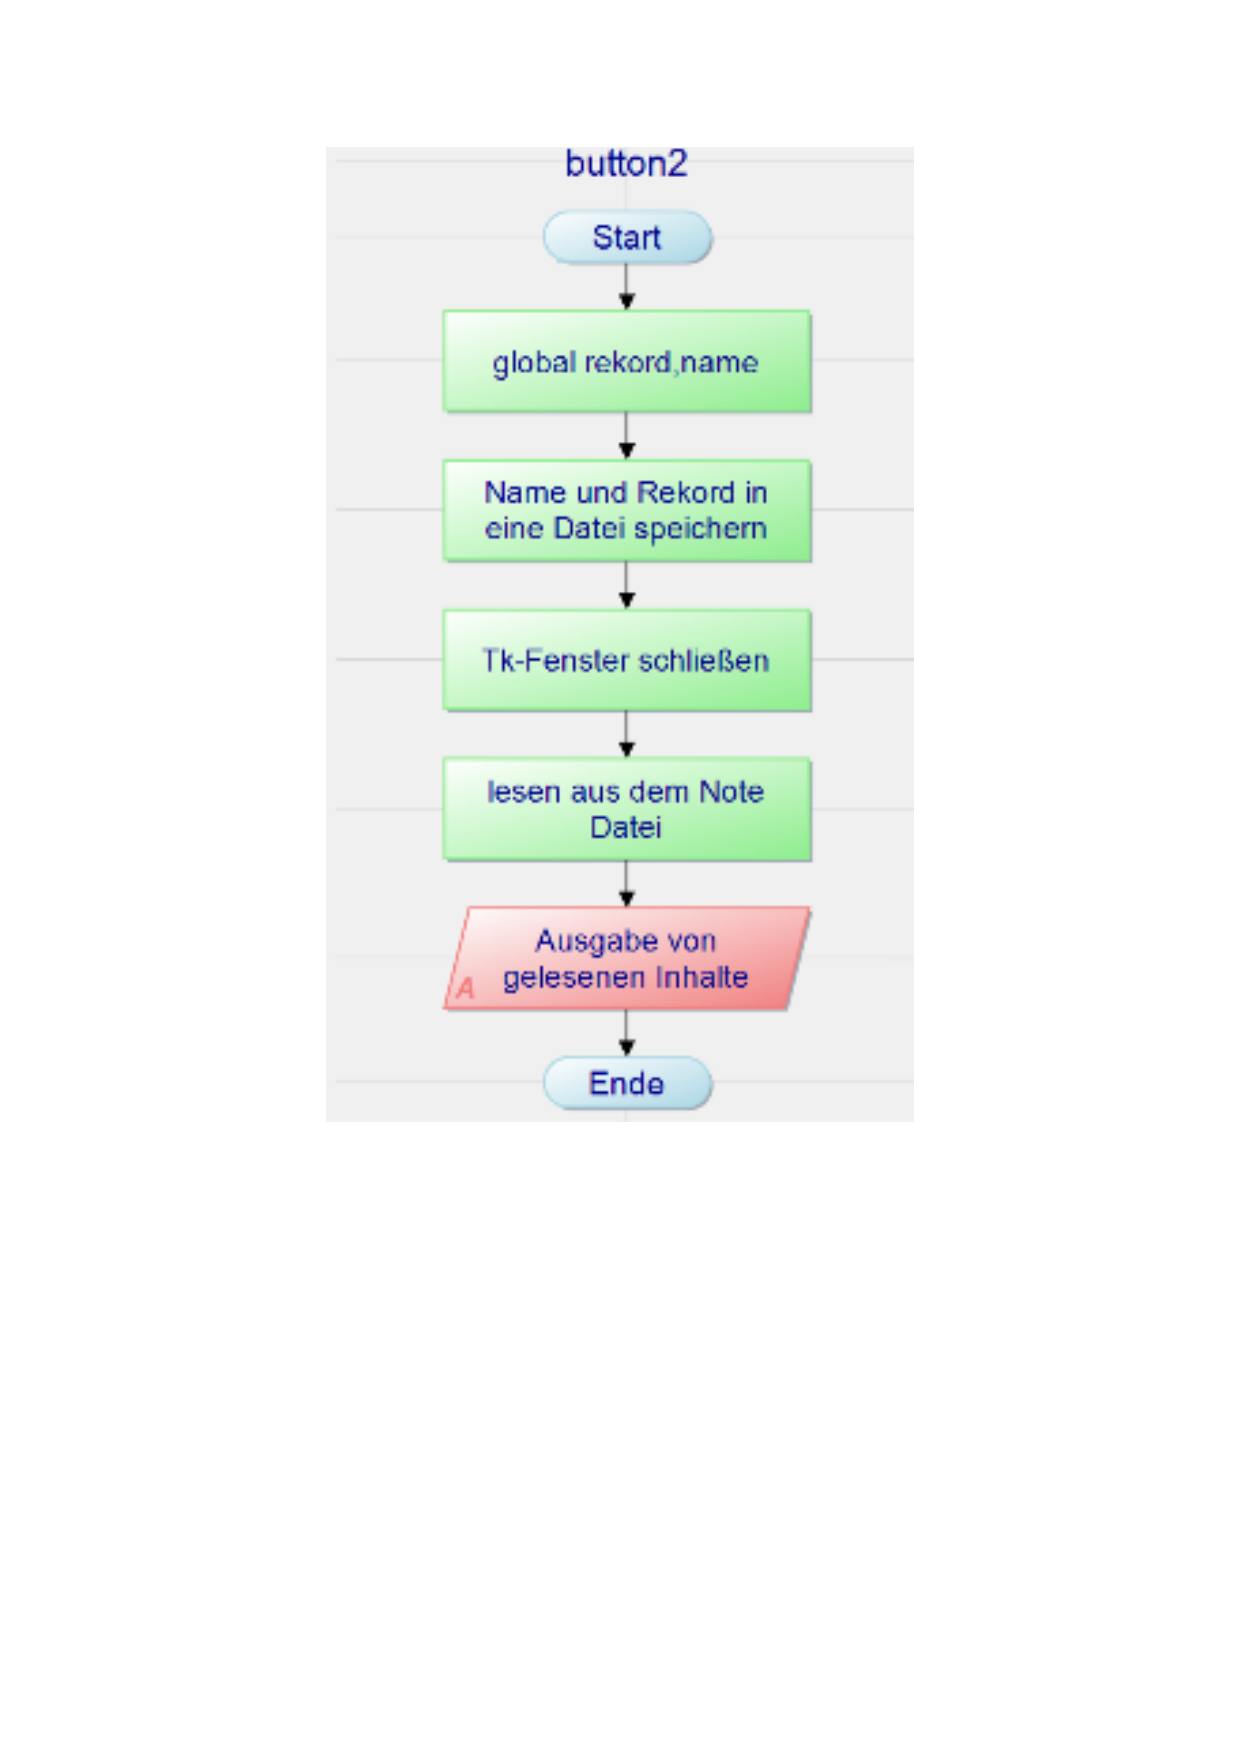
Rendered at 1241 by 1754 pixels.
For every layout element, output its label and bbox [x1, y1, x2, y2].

picture [326, 147, 914, 1122]
